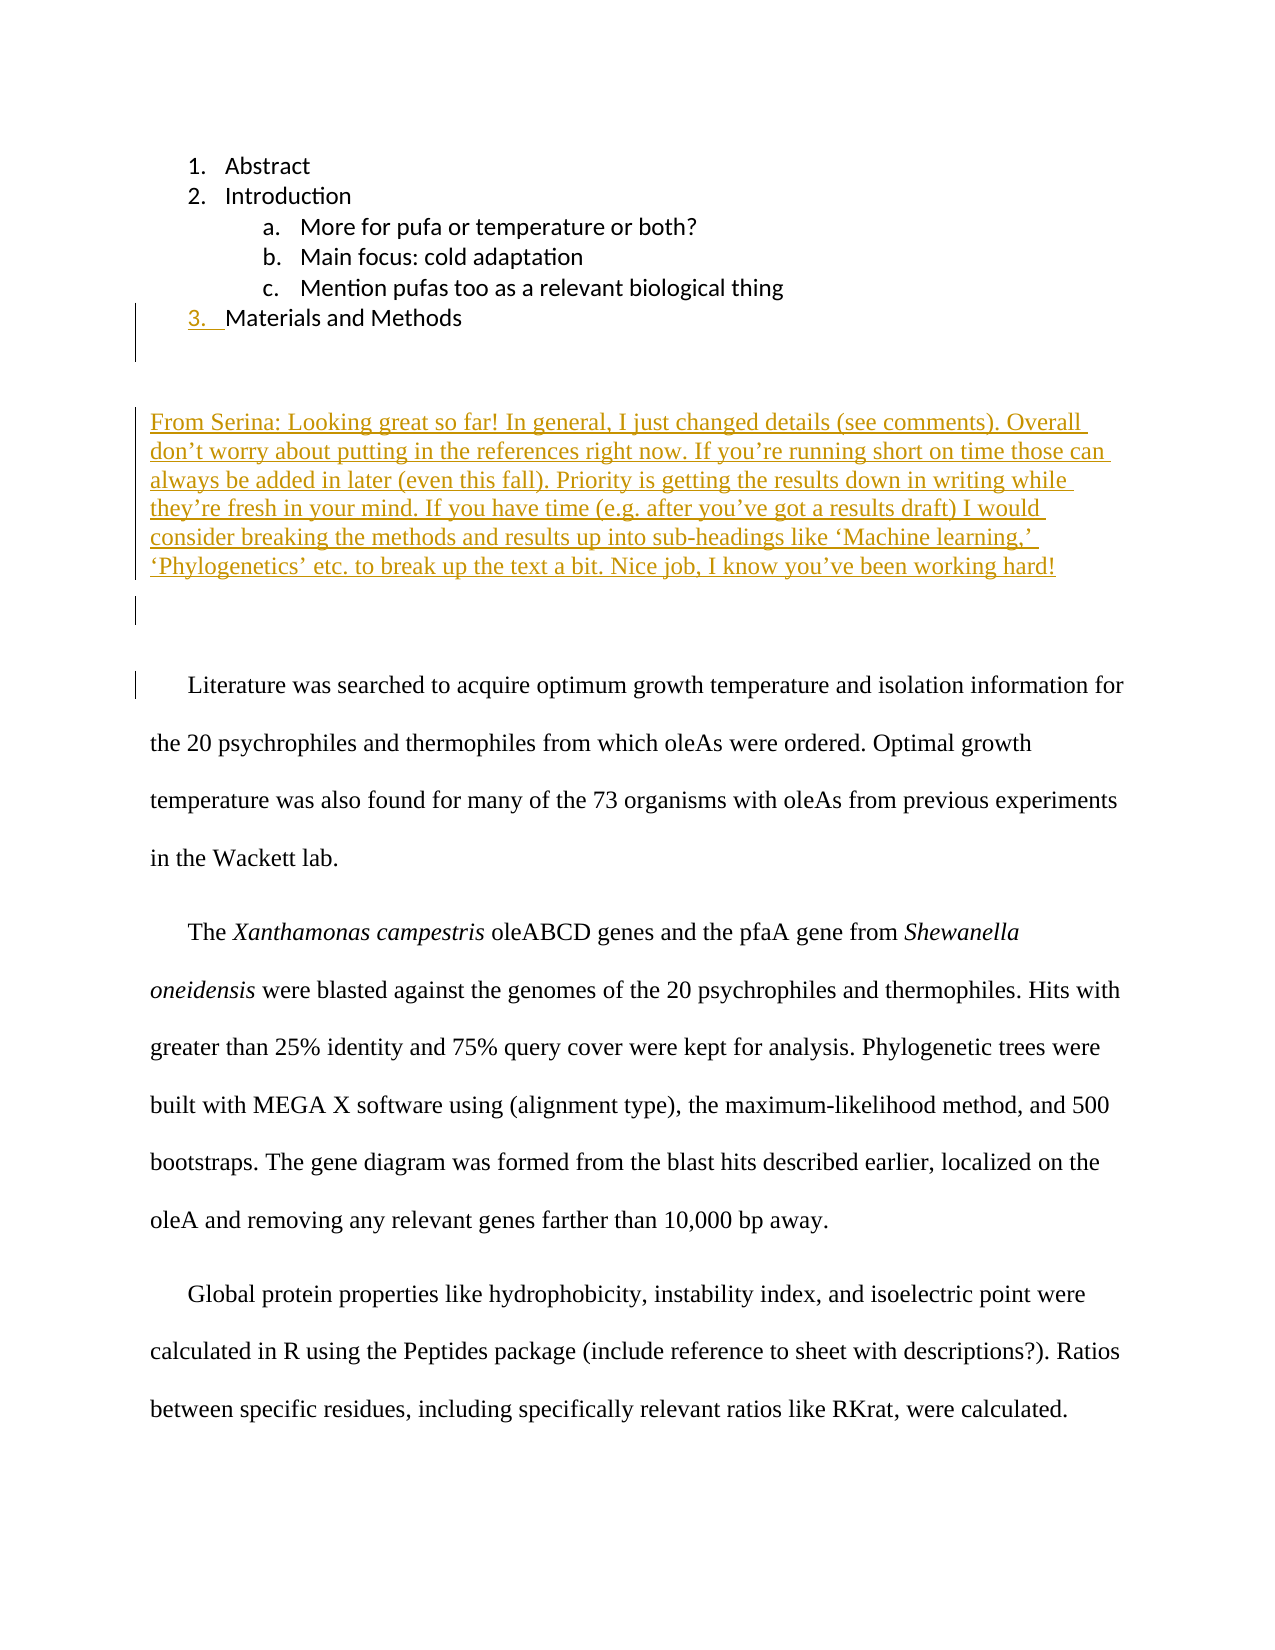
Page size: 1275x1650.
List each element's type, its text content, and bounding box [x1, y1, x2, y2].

text Global protein properties like hydrophobicity, instability index, and isoelectric point were calculated in R using the Peptides package (include reference to sheet with descriptions?). Ratios between specific residues, including specifically relevant ratios like RKrat, were calculated. [150, 1279, 1125, 1423]
text The Xanthamonas campestris oleABCD genes and the pfaA gene from Shewanella oneidensis were blasted against the genomes of the 20 psychrophiles and thermophiles. Hits with greater than 25% identity and 75% query cover were kept for analysis. Phylogenetic trees were built with MEGA X software using (alignment type), the maximum-likelihood method, and 500 bootstraps. The gene diagram was formed from the blast hits described earlier, localized on the oleA and removing any relevant genes farther than 10,000 bp away. [150, 917, 1125, 1233]
text Literature was searched to acquire optimum growth temperature and isolation information for the 20 psychrophiles and thermophiles from which oleAs were ordered. Optimal growth temperature was also found for many of the 73 organisms with oleAs from previous experiments in the Wackett lab. [150, 671, 1125, 872]
list Main focus: cold adaptation [262, 242, 1125, 272]
list Materials and Methods [187, 303, 1125, 333]
list Introduction [187, 181, 1125, 211]
list Mention pufas too as a relevant biological thing [262, 272, 1125, 303]
list More for pufa or temperature or both? [262, 211, 1125, 242]
list Abstract [187, 150, 1125, 181]
